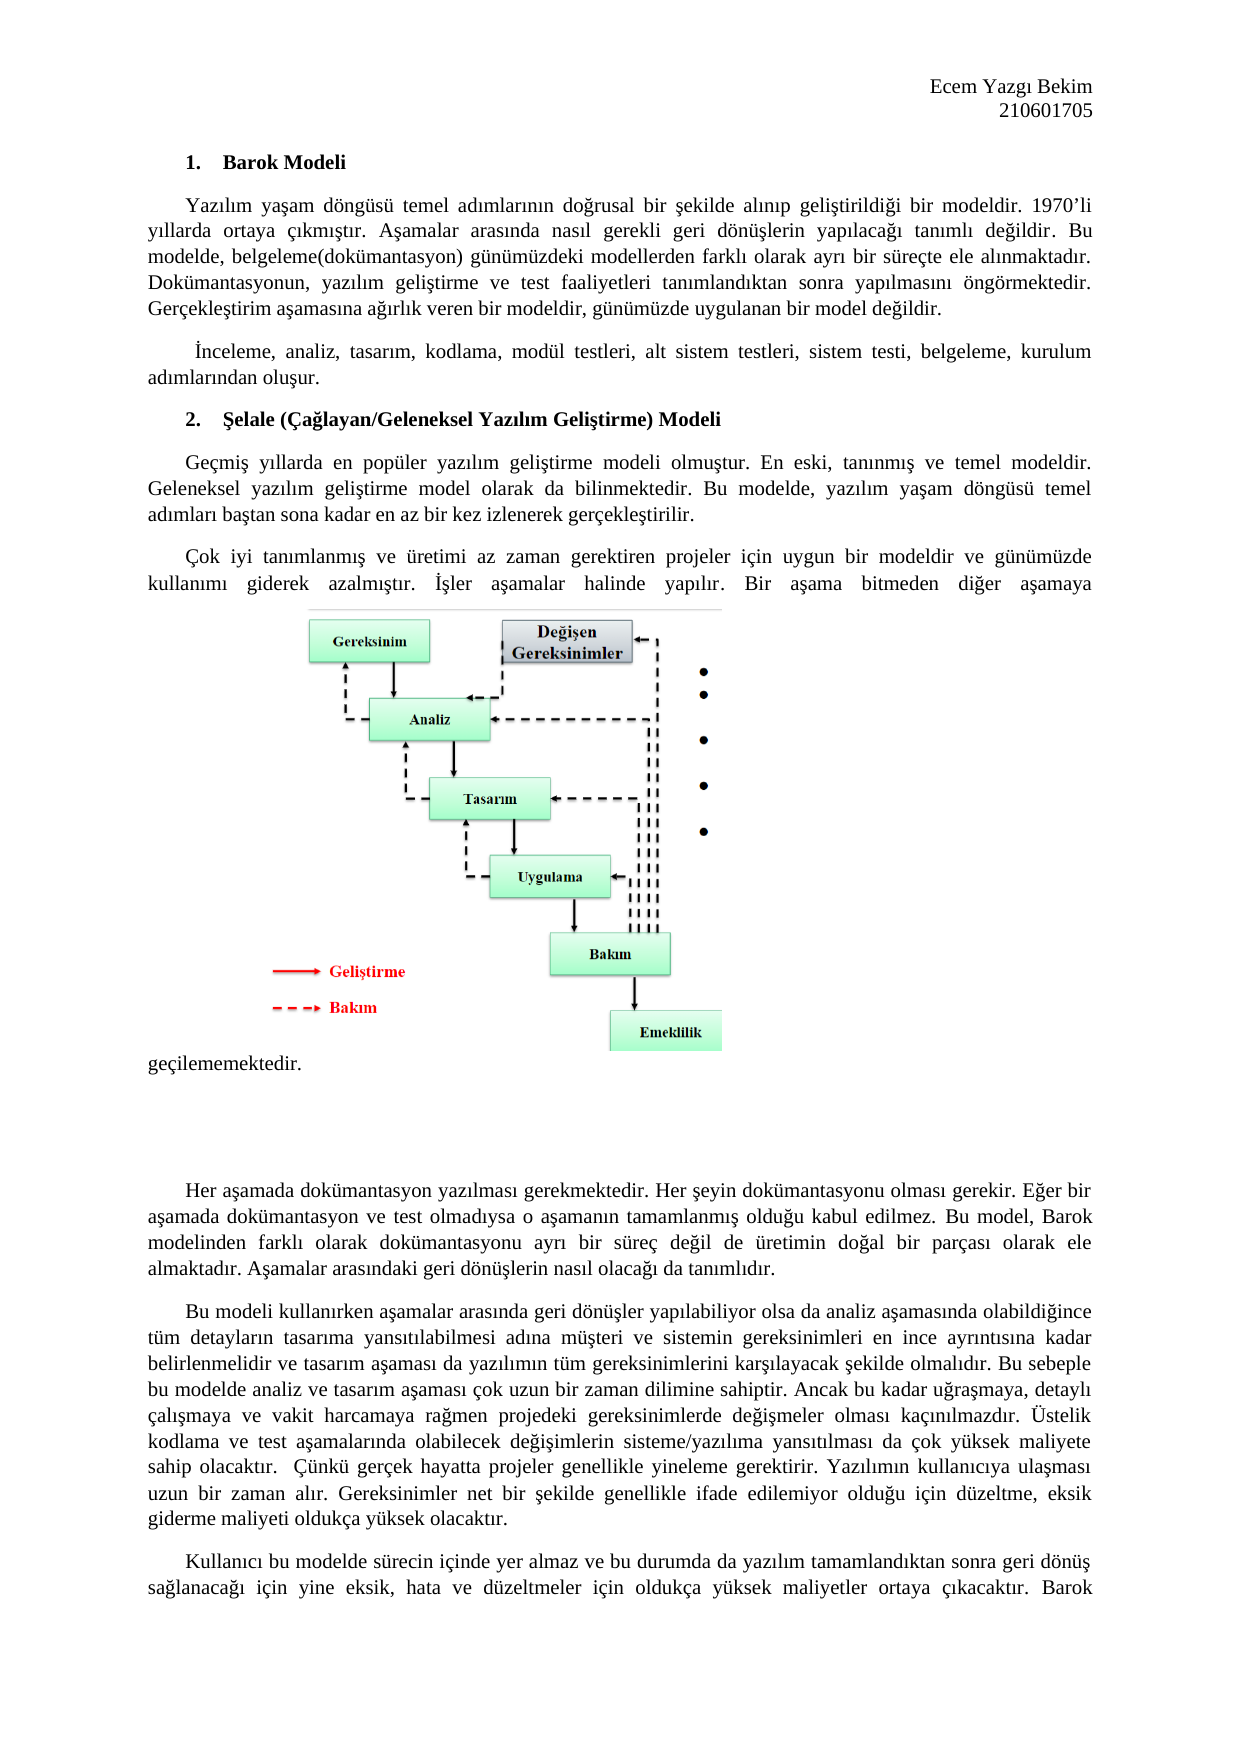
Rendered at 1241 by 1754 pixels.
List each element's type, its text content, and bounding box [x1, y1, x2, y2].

text İnceleme, analiz, tasarım, kodlama, modül testleri, alt sistem testleri, sistem testi, belgeleme, kurulum adımlarından oluşur. [148, 339, 1093, 389]
text Bu modeli kullanırken aşamalar arasında geri dönüşler yapılabiliyor olsa da analiz aşamasında olabildiğince tüm detayların tasarıma yansıtılabilmesi adına müşteri ve sistemin gereksinimleri en ince ayrıntısına kadar belirlenmelidir ve tasarım aşaması da yazılımın tüm gereksinimlerini karşılayacak şekilde olmalıdır. Bu sebeple bu modelde analiz ve tasarım aşaması çok uzun bir zaman dilimine sahiptir. Ancak bu kadar uğraşmaya, detaylı çalışmaya ve vakit harcamaya rağmen projedeki gereksinimlerde değişmeler olması kaçınılmazdır. Üstelik kodlama ve test aşamalarında olabilecek değişimlerin sisteme/yazılıma yansıtılması da çok yüksek maliyete sahip olacaktır. Çünkü gerçek hayatta projeler genellikle yineleme gerektirir. Yazılımın kullanıcıya ulaşması uzun bir zaman alır. Gereksinimler net bir şekilde genellikle ifade edilemiyor olduğu için düzeltme, eksik giderme maliyeti oldukça yüksek olacaktır. [148, 1299, 1093, 1530]
text Yazılım yaşam döngüsü temel adımlarının doğrusal bir şekilde alınıp geliştirildiği bir modeldir. 1970’li yıllarda ortaya çıkmıştır. Aşamalar arasında nasıl gerekli geri dönüşlerin yapılacağı tanımlı değildir. Bu modelde, belgeleme(dokümantasyon) günümüzdeki modellerden farklı olarak ayrı bir süreçte ele alınmaktadır. Dokümantasyonun, yazılım geliştirme ve test faaliyetleri tanımlandıktan sonra yapılmasını öngörmektedir. Gerçekleştirim aşamasına ağırlık veren bir modeldir, günümüzde uygulanan bir model değildir. [148, 192, 1093, 320]
list Şelale (Çağlayan/Geleneksel Yazılım Geliştirme) Modeli [185, 407, 1093, 431]
text Geçmiş yıllarda en popüler yazılım geliştirme modeli olmuştur. En eski, tanınmış ve temel modeldir. Geleneksel yazılım geliştirme model olarak da bilinmektedir. Bu modelde, yazılım yaşam döngüsü temel adımları baştan sona kadar en az bir kez izlenerek gerçekleştirilir. [148, 450, 1093, 526]
picture [230, 609, 722, 1051]
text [148, 1549, 1093, 1599]
list Barok Modeli [185, 150, 1093, 174]
text Her aşamada dokümantasyon yazılması gerekmektedir. Her şeyin dokümantasyonu olması gerekir. Eğer bir aşamada dokümantasyon ve test olmadıysa o aşamanın tamamlanmış olduğu kabul edilmez. Bu model, Barok modelinden farklı olarak dokümantasyonu ayrı bir süreç değil de üretimin doğal bir parçası olarak ele almaktadır. Aşamalar arasındaki geri dönüşlerin nasıl olacağı da tanımlıdır. [148, 1178, 1093, 1280]
